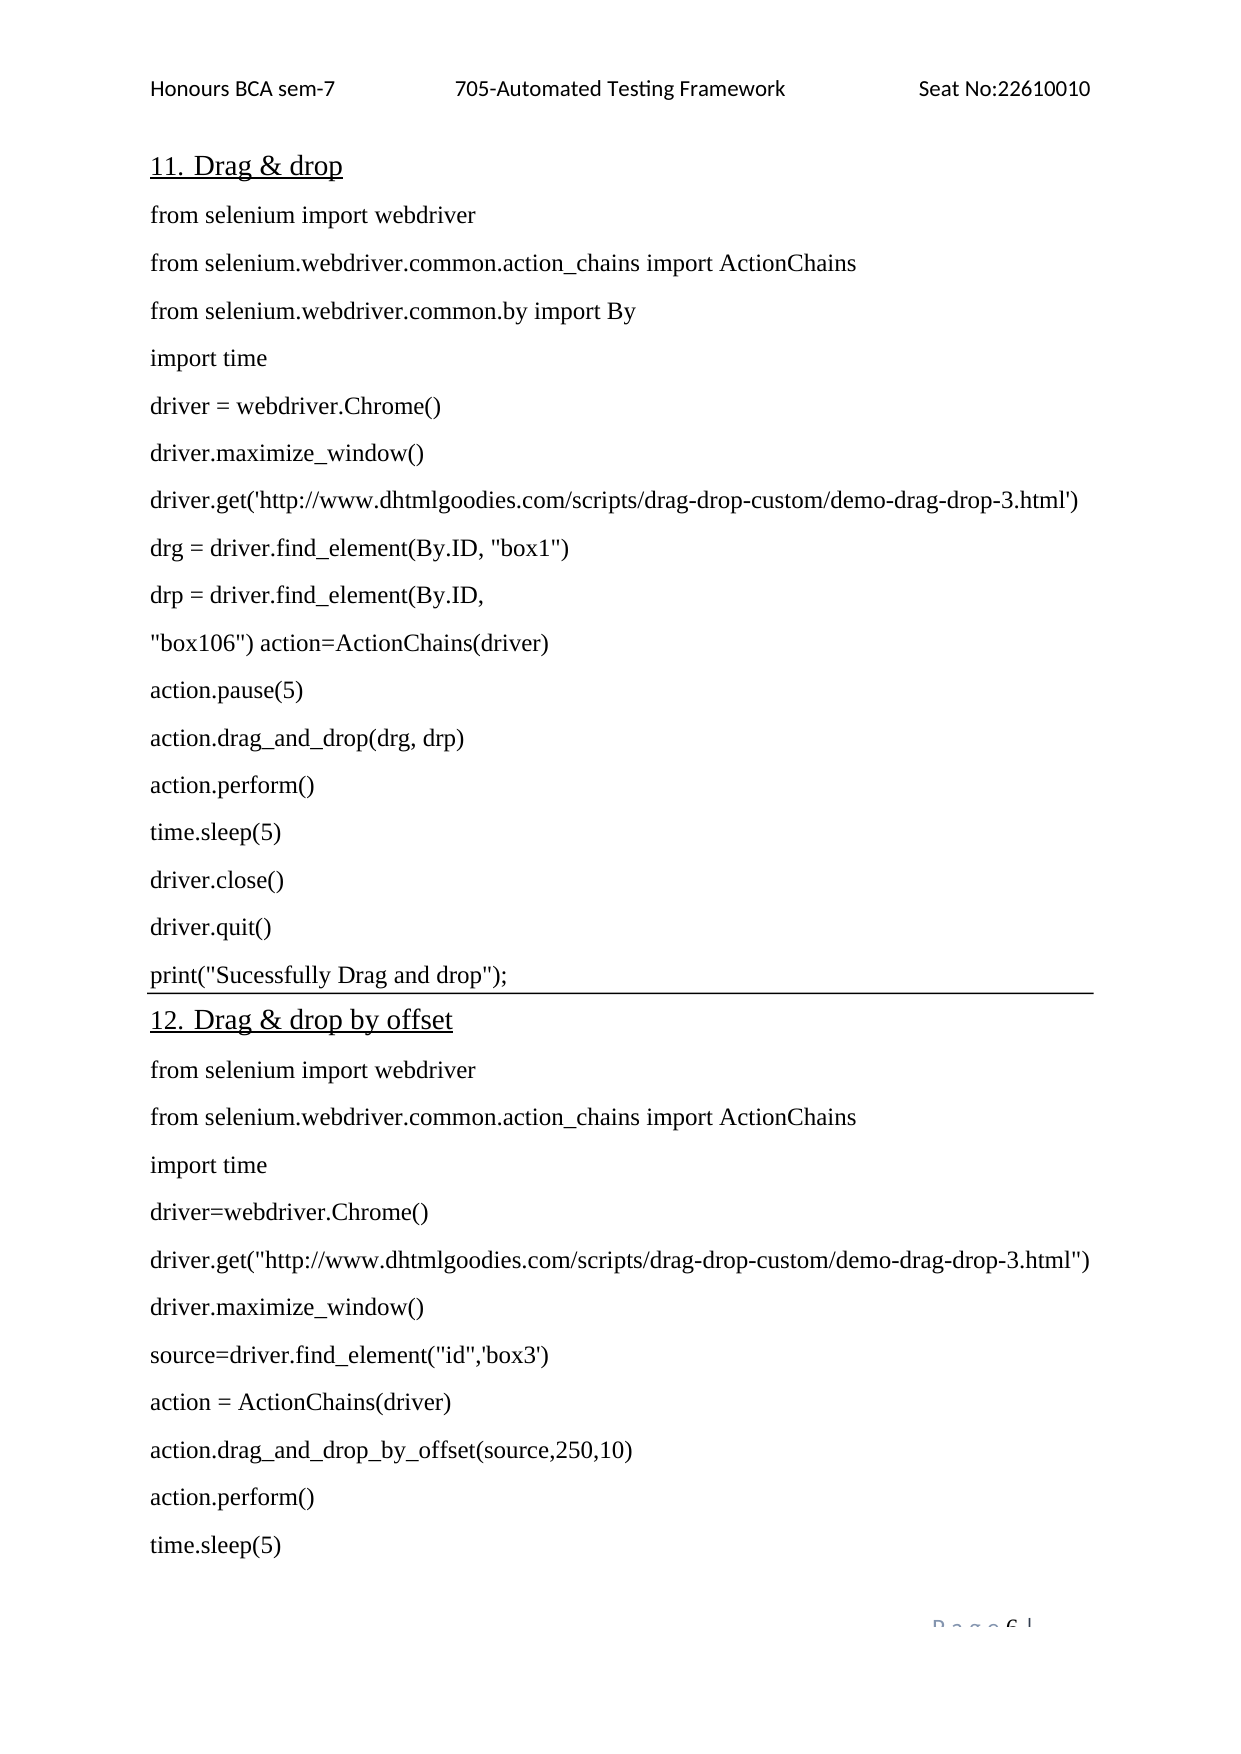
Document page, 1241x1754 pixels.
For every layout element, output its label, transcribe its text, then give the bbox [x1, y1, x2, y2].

text import time [150, 343, 1105, 372]
text driver.get('http://www.dhtmlgoodies.com/scripts/drag-drop-custom/demo-drag-drop-3.html') drg = driver.find_element(By.ID, "box1") [150, 486, 1080, 562]
text driver=webdriver.Chrome() [150, 1197, 1105, 1226]
text print("Sucessfully Drag and drop"); [150, 960, 1105, 988]
text time.sleep(5) [150, 1530, 1105, 1558]
text from selenium.webdriver.common.action_chains import ActionChains from selenium.webdriver.common.by import By [150, 248, 858, 324]
text action.drag_and_drop_by_offset(source,250,10) action.perform() [150, 1435, 634, 1511]
text driver.get("http://www.dhtmlgoodies.com/scripts/drag-drop-custom/demo-drag-drop-3.html") driver.maximize_window() [150, 1245, 1091, 1321]
text from selenium import webdriver [150, 201, 1105, 229]
text from selenium.webdriver.common.action_chains import ActionChains import time [150, 1102, 858, 1179]
text action.drag_and_drop(drg, drp) action.perform() [150, 723, 466, 799]
text drp = driver.find_element(By.ID, "box106") action=ActionChains(driver) action.pause(5) [150, 581, 594, 704]
text from selenium import webdriver [150, 1055, 1105, 1083]
text driver = webdriver.Chrome() driver.maximize_window() [150, 391, 443, 467]
subtitle Drag & drop [150, 148, 1105, 182]
subtitle Drag & drop by offset [150, 1002, 1105, 1036]
text source=driver.find_element("id",'box3') action = ActionChains(driver) [150, 1340, 551, 1416]
text time.sleep(5) driver.close() driver.quit() [150, 817, 284, 941]
